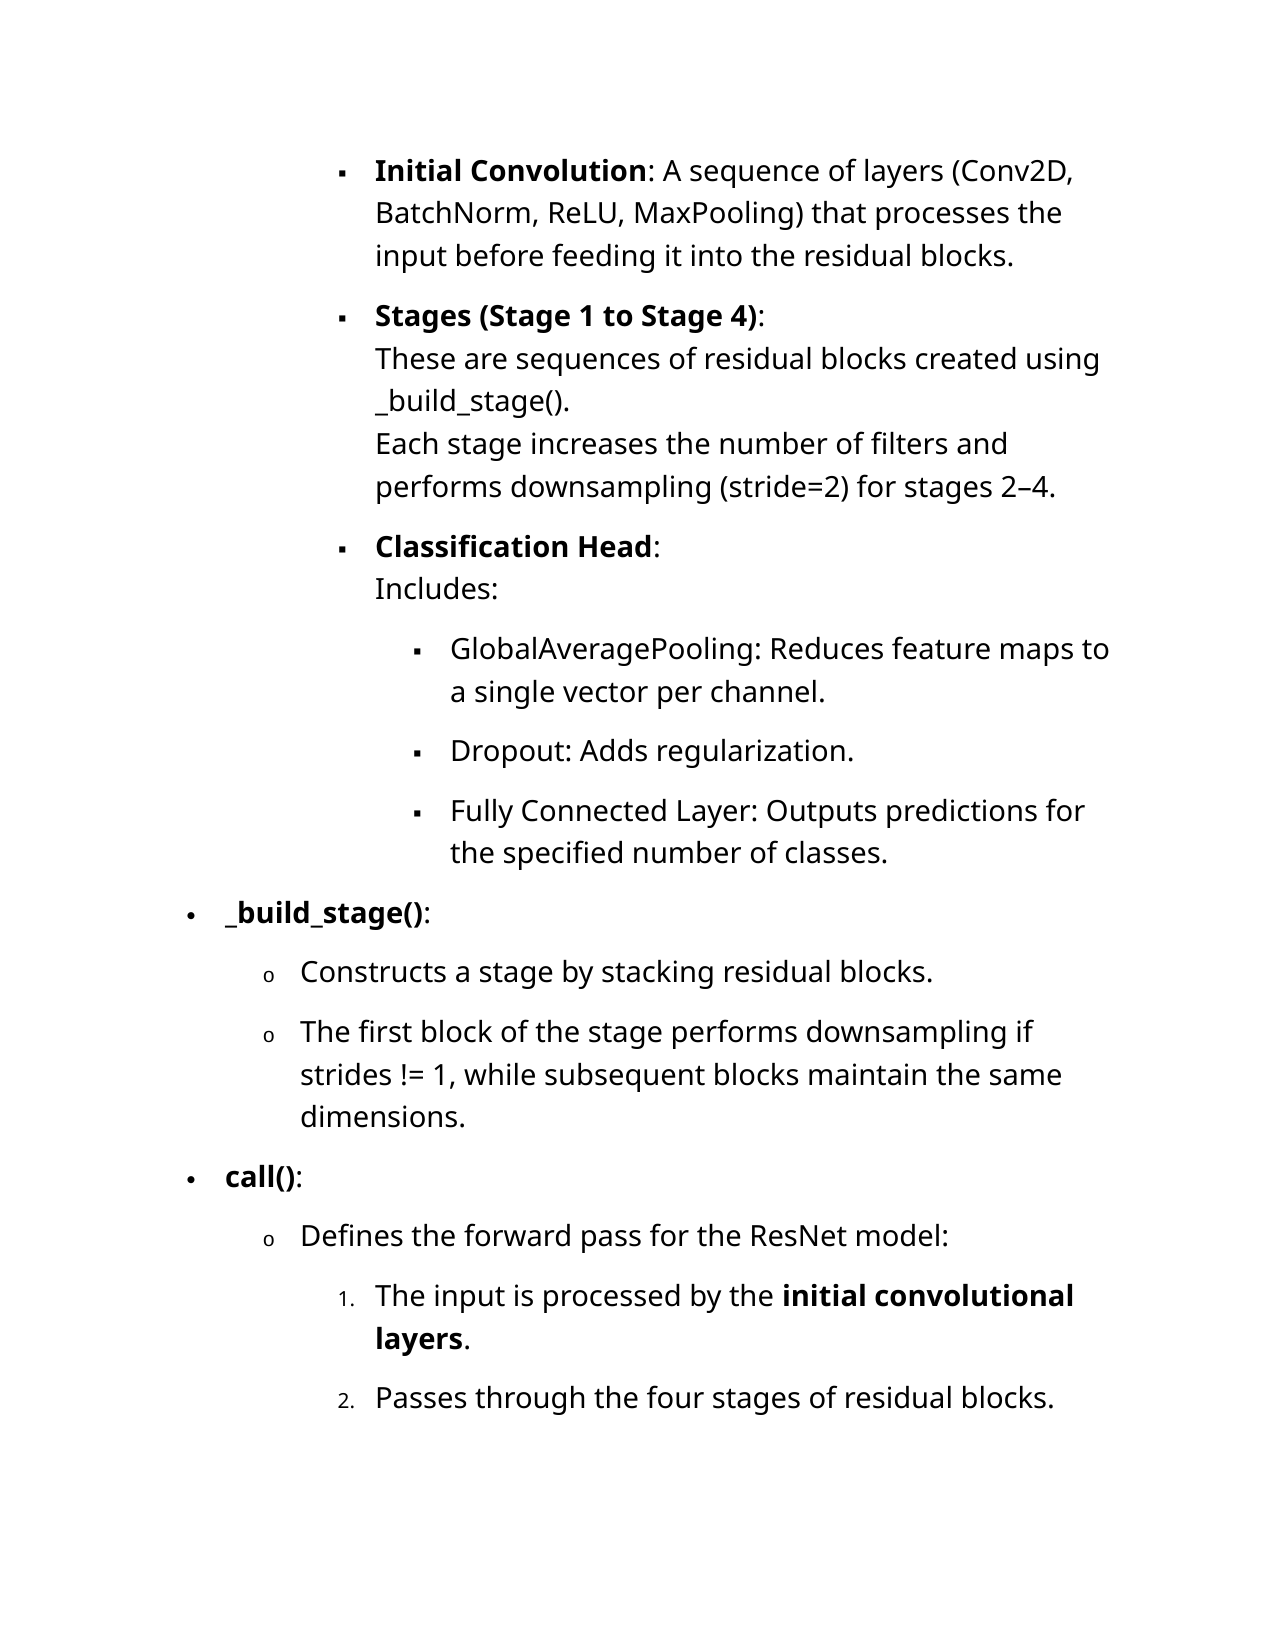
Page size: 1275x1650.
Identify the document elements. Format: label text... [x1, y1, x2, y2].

list The input is processed by the initial convolutional layers. [337, 1275, 1125, 1358]
list call(): [187, 1156, 1125, 1196]
list GlobalAveragePooling: Reduces feature maps to a single vector per channel. [412, 628, 1125, 711]
list Initial Convolution: A sequence of layers (Conv2D, BatchNorm, ReLU, MaxPooling) that processes the input before feeding it into the residual blocks. [337, 150, 1125, 275]
list Dropout: Adds regularization. [412, 730, 1125, 770]
list _build_stage(): [187, 892, 1125, 932]
list Passes through the four stages of residual blocks. [337, 1377, 1125, 1417]
list Stages (Stage 1 to Stage 4): These are sequences of residual blocks created using _build_stage(). Each stage increases the number of filters and performs downsampling (stride=2) for stages 2–4. [337, 295, 1125, 506]
list Classification Head: Includes: [337, 526, 1125, 608]
list The first block of the stage performs downsampling if strides != 1, while subsequent blocks maintain the same dimensions. [262, 1011, 1125, 1136]
list Constructs a stage by stacking residual blocks. [262, 952, 1125, 991]
list Fully Connected Layer: Outputs predictions for the specified number of classes. [412, 790, 1125, 872]
list Defines the forward pass for the ResNet model: [262, 1216, 1125, 1255]
